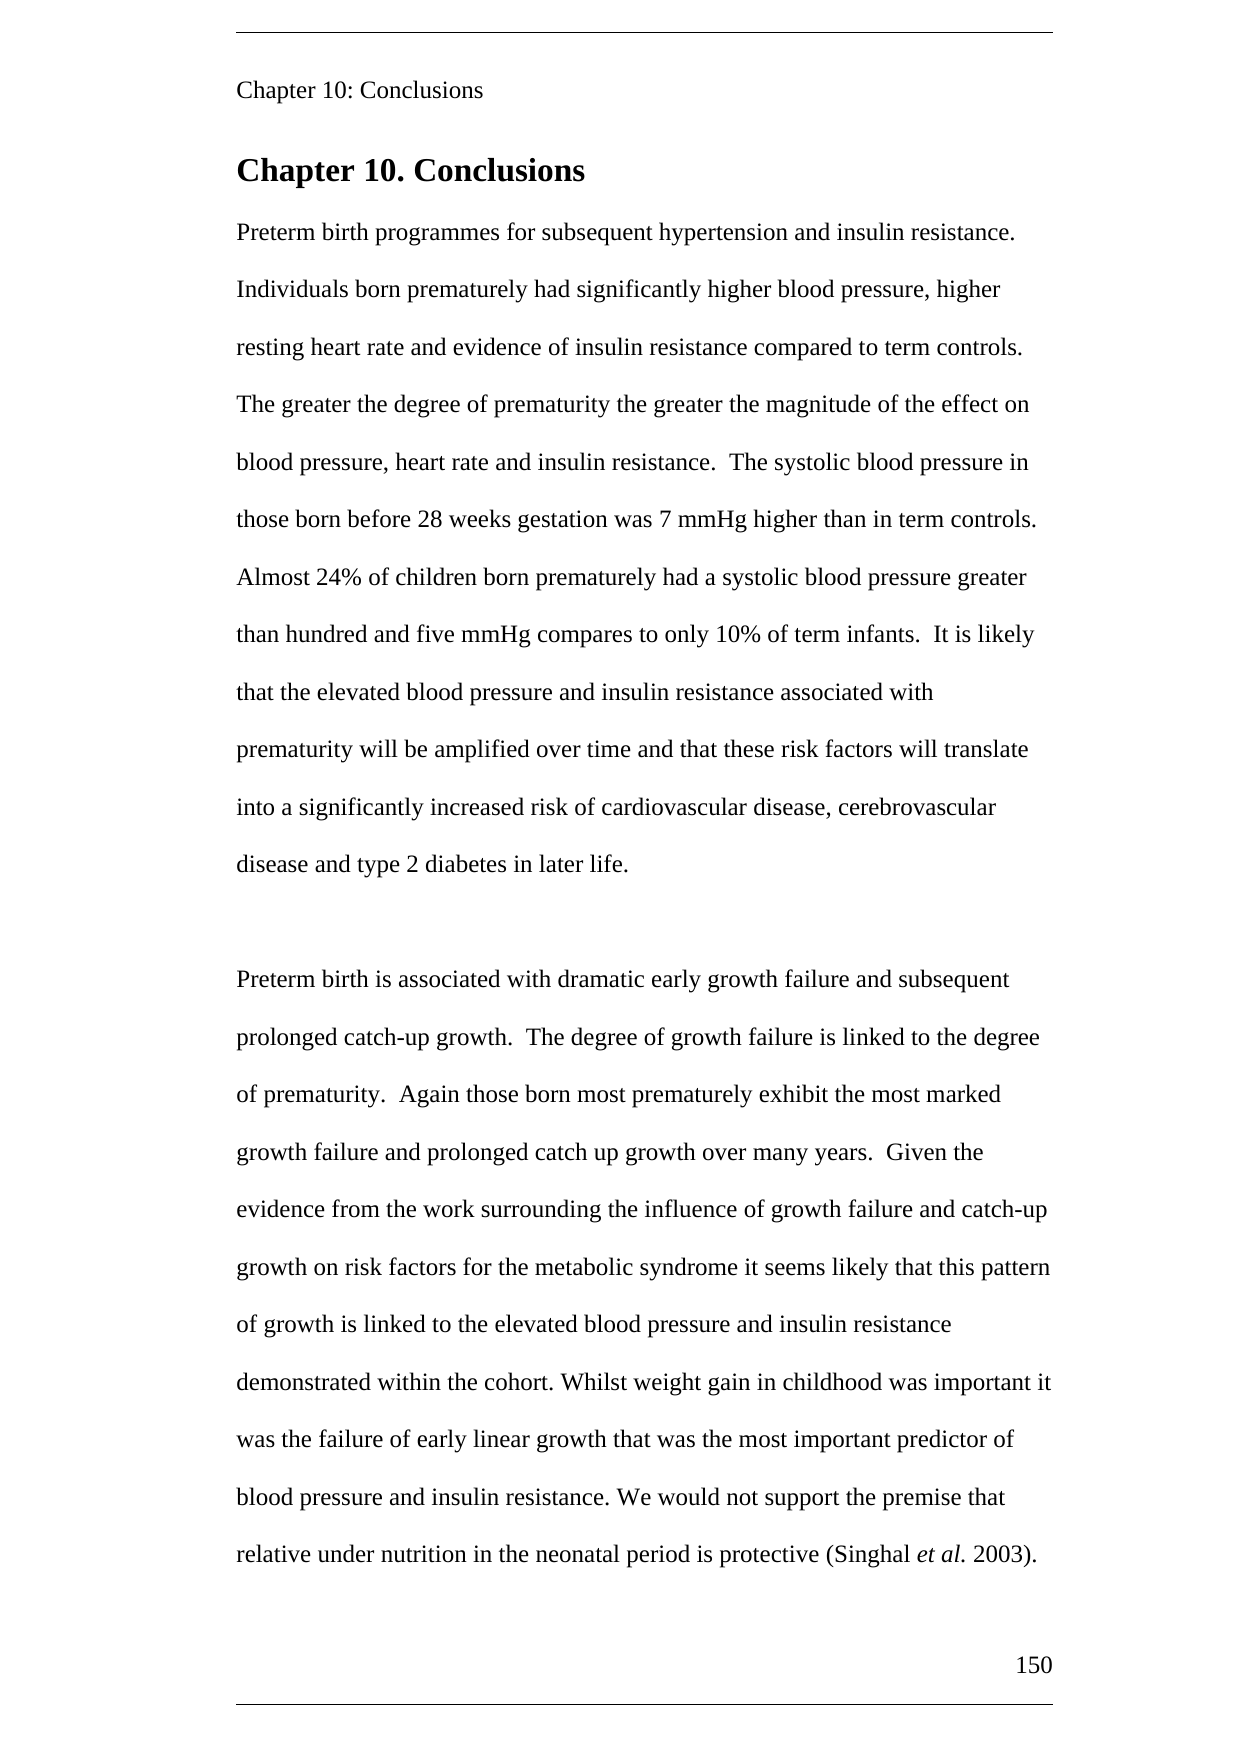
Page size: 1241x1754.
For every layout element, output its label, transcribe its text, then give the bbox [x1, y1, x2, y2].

text Preterm birth programmes for subsequent hypertension and insulin resistance. Individuals born prematurely had significantly higher blood pressure, higher resting heart rate and evidence of insulin resistance compared to term controls. The greater the degree of prematurity the greater the magnitude of the effect on blood pressure, heart rate and insulin resistance. The systolic blood pressure in those born before 28 weeks gestation was 7 mmHg higher than in term controls. Almost 24% of children born prematurely had a systolic blood pressure greater than hundred and five mmHg compares to only 10% of term infants. It is likely that the elevated blood pressure and insulin resistance associated with prematurity will be amplified over time and that these risk factors will translate into a significantly increased risk of cardiovascular disease, cerebrovascular disease and type 2 diabetes in later life. [236, 217, 1053, 878]
text Preterm birth is associated with dramatic early growth failure and subsequent prolonged catch-up growth. The degree of growth failure is linked to the degree of prematurity. Again those born most prematurely exhibit the most marked growth failure and prolonged catch up growth over many years. Given the evidence from the work surrounding the influence of growth failure and catch-up growth on risk factors for the metabolic syndrome it seems likely that this pattern of growth is linked to the elevated blood pressure and insulin resistance demonstrated within the cohort. Whilst weight gain in childhood was important it was the failure of early linear growth that was the most important predictor of blood pressure and insulin resistance. We would not support the premise that relative under nutrition in the neonatal period is protective (Singhal et al. 2003). [236, 964, 1053, 1568]
subtitle Chapter 10. Conclusions [236, 150, 1053, 188]
